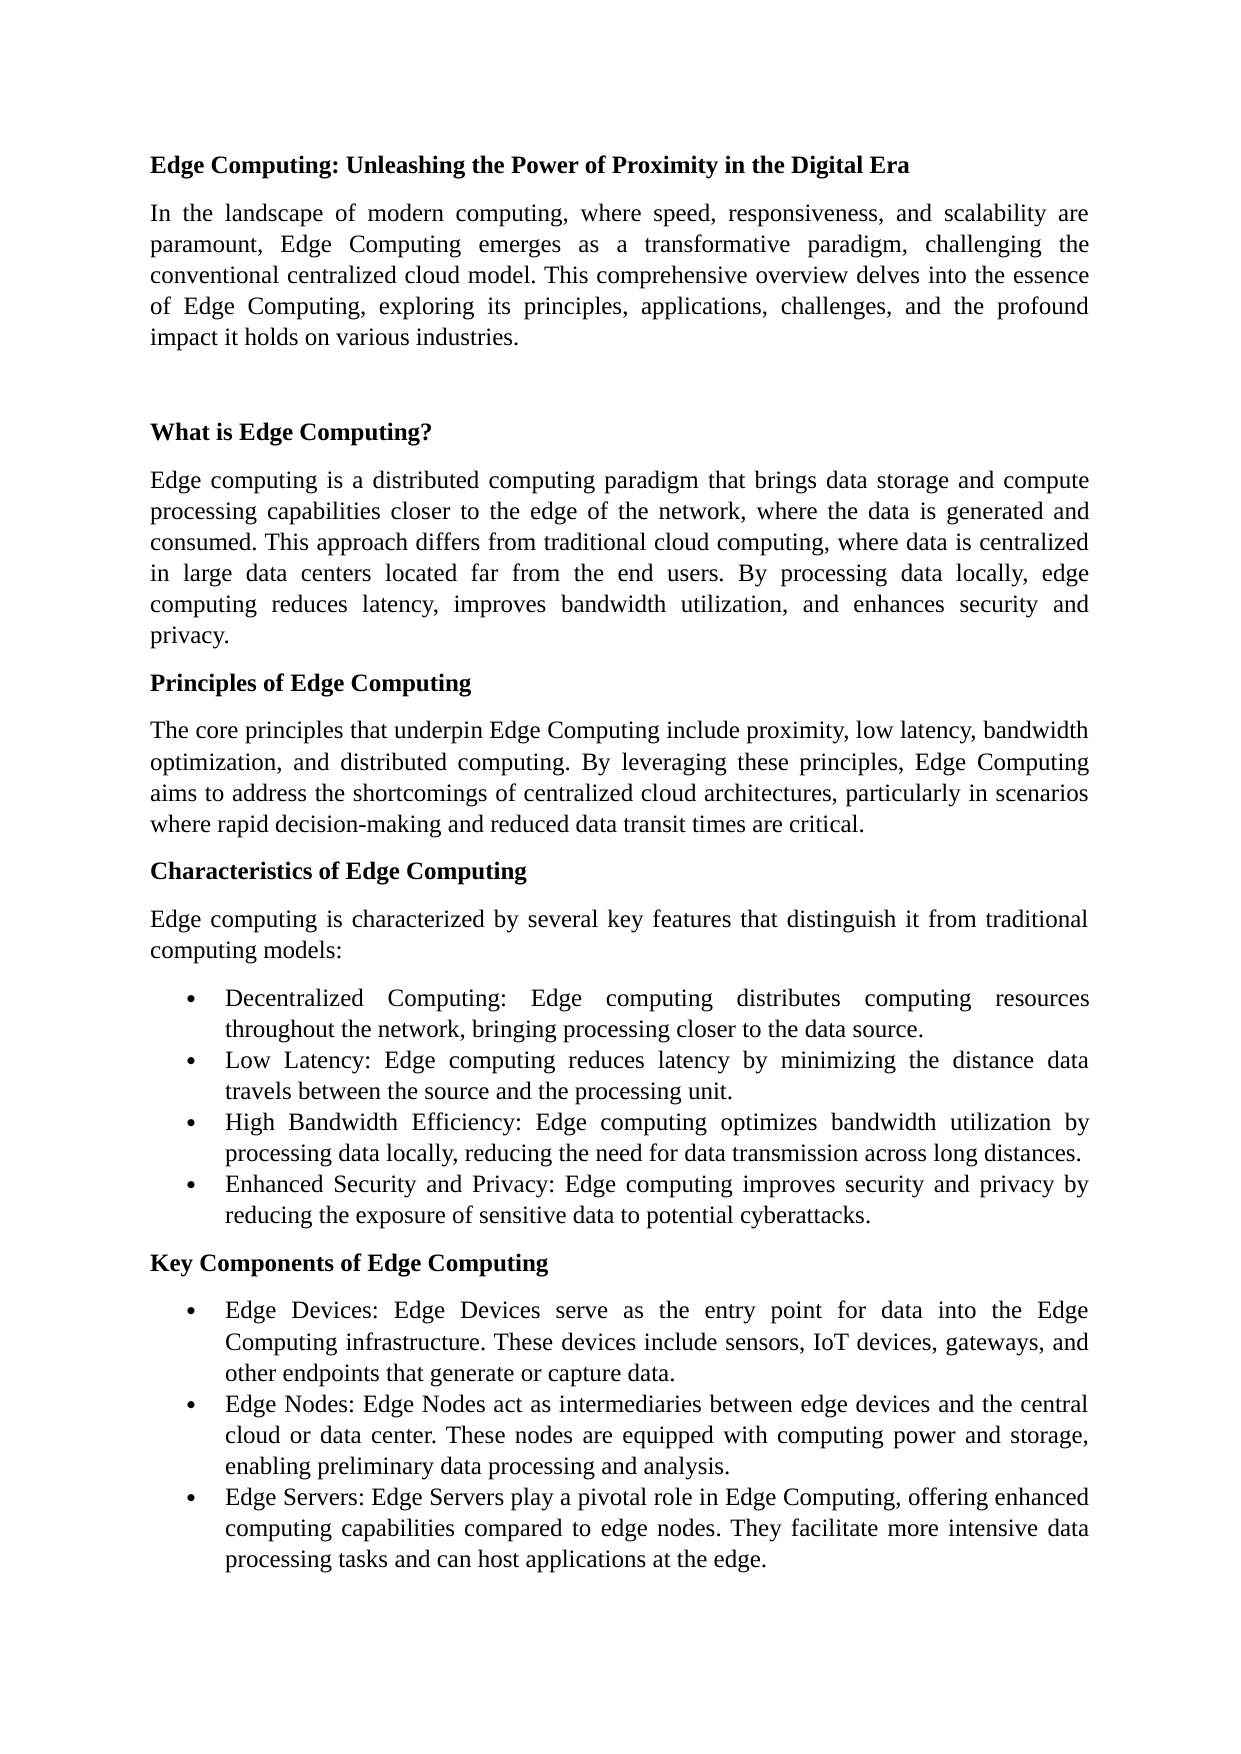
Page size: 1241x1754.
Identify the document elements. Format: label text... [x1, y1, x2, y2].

text What is Edge Computing? [150, 417, 1090, 446]
text The core principles that underpin Edge Computing include proximity, low latency, bandwidth optimization, and distributed computing. By leveraging these principles, Edge Computing aims to address the shortcomings of centralized cloud architectures, particularly in scenarios where rapid decision-making and reduced data transit times are critical. [150, 716, 1090, 837]
text Principles of Edge Computing [150, 668, 1090, 697]
list Edge Devices: Edge Devices serve as the entry point for data into the Edge Computing infrastructure. These devices include sensors, IoT devices, gateways, and other endpoints that generate or capture data. [187, 1296, 1090, 1386]
text Edge computing is characterized by several key features that distinguish it from traditional computing models: [150, 904, 1090, 964]
list Edge Nodes: Edge Nodes act as intermediaries between edge devices and the central cloud or data center. These nodes are equipped with computing power and storage, enabling preliminary data processing and analysis. [187, 1389, 1090, 1479]
list High Bandwidth Efficiency: Edge computing optimizes bandwidth utilization by processing data locally, reducing the need for data transmission across long distances. [187, 1107, 1090, 1167]
list Enhanced Security and Privacy: Edge computing improves security and privacy by reducing the exposure of sensitive data to potential cyberattacks. [187, 1169, 1090, 1229]
list Low Latency: Edge computing reduces latency by minimizing the distance data travels between the source and the processing unit. [187, 1045, 1090, 1105]
text Edge Computing: Unleashing the Power of Proximity in the Digital Era [150, 150, 1090, 179]
text In the landscape of modern computing, where speed, responsiveness, and scalability are paramount, Edge Computing emerges as a transformative paradigm, challenging the conventional centralized cloud model. This comprehensive overview delves into the essence of Edge Computing, exploring its principles, applications, challenges, and the profound impact it holds on various industries. [150, 198, 1090, 351]
text Key Components of Edge Computing [150, 1248, 1090, 1277]
text Characteristics of Edge Computing [150, 856, 1090, 885]
list Edge Servers: Edge Servers play a pivotal role in Edge Computing, offering enhanced computing capabilities compared to edge nodes. They facilitate more intensive data processing tasks and can host applications at the edge. [187, 1482, 1090, 1573]
list Decentralized Computing: Edge computing distributes computing resources throughout the network, bringing processing closer to the data source. [187, 983, 1090, 1043]
text Edge computing is a distributed computing paradigm that brings data storage and compute processing capabilities closer to the edge of the network, where the data is generated and consumed. This approach differs from traditional cloud computing, where data is centralized in large data centers located far from the end users. By processing data locally, edge computing reduces latency, improves bandwidth utilization, and enhances security and privacy. [150, 465, 1090, 649]
